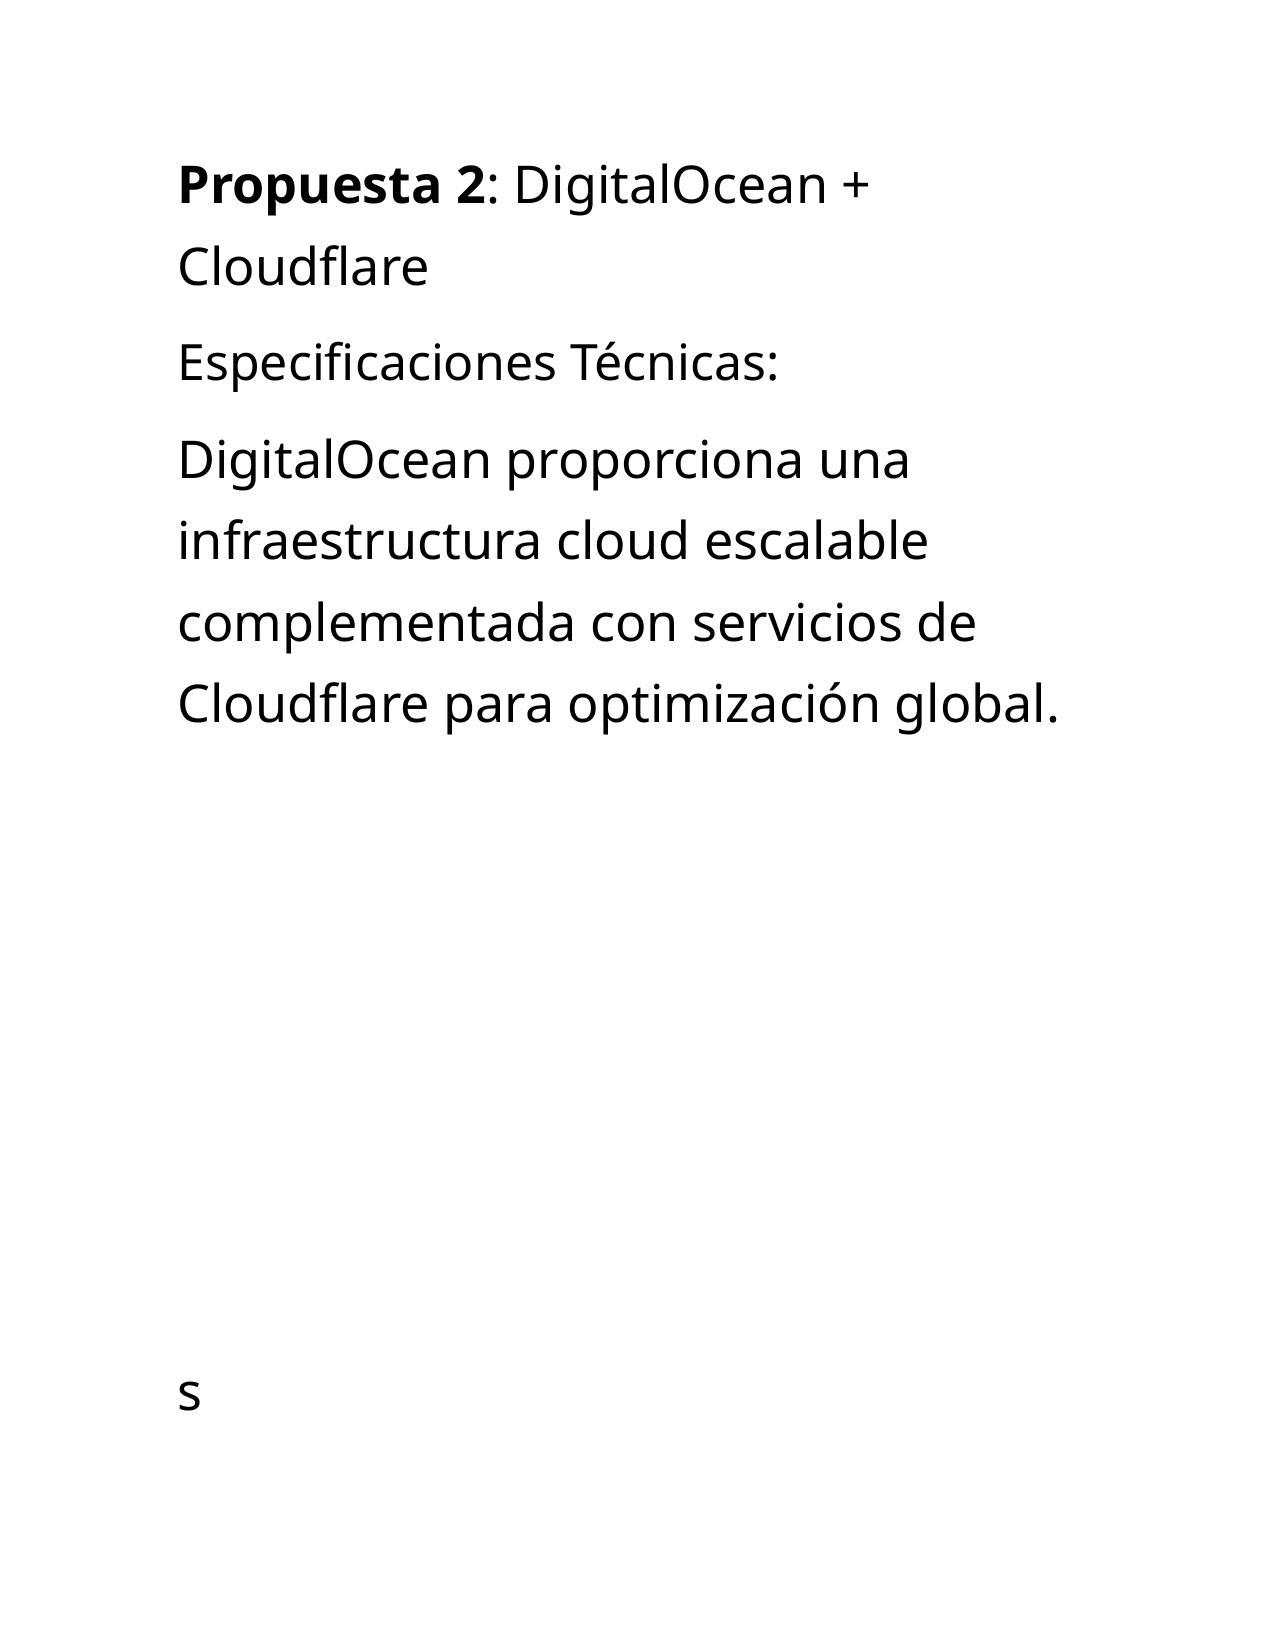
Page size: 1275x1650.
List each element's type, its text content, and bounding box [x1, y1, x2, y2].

subtitle Propuesta 2: DigitalOcean + Cloudflare [177, 148, 1098, 300]
subtitle Especificaciones Técnicas: [177, 327, 1098, 396]
text DigitalOcean proporciona una infraestructura cloud escalable complementada con servicios de Cloudflare para optimización global. [177, 422, 1098, 738]
text s [177, 1355, 1098, 1426]
